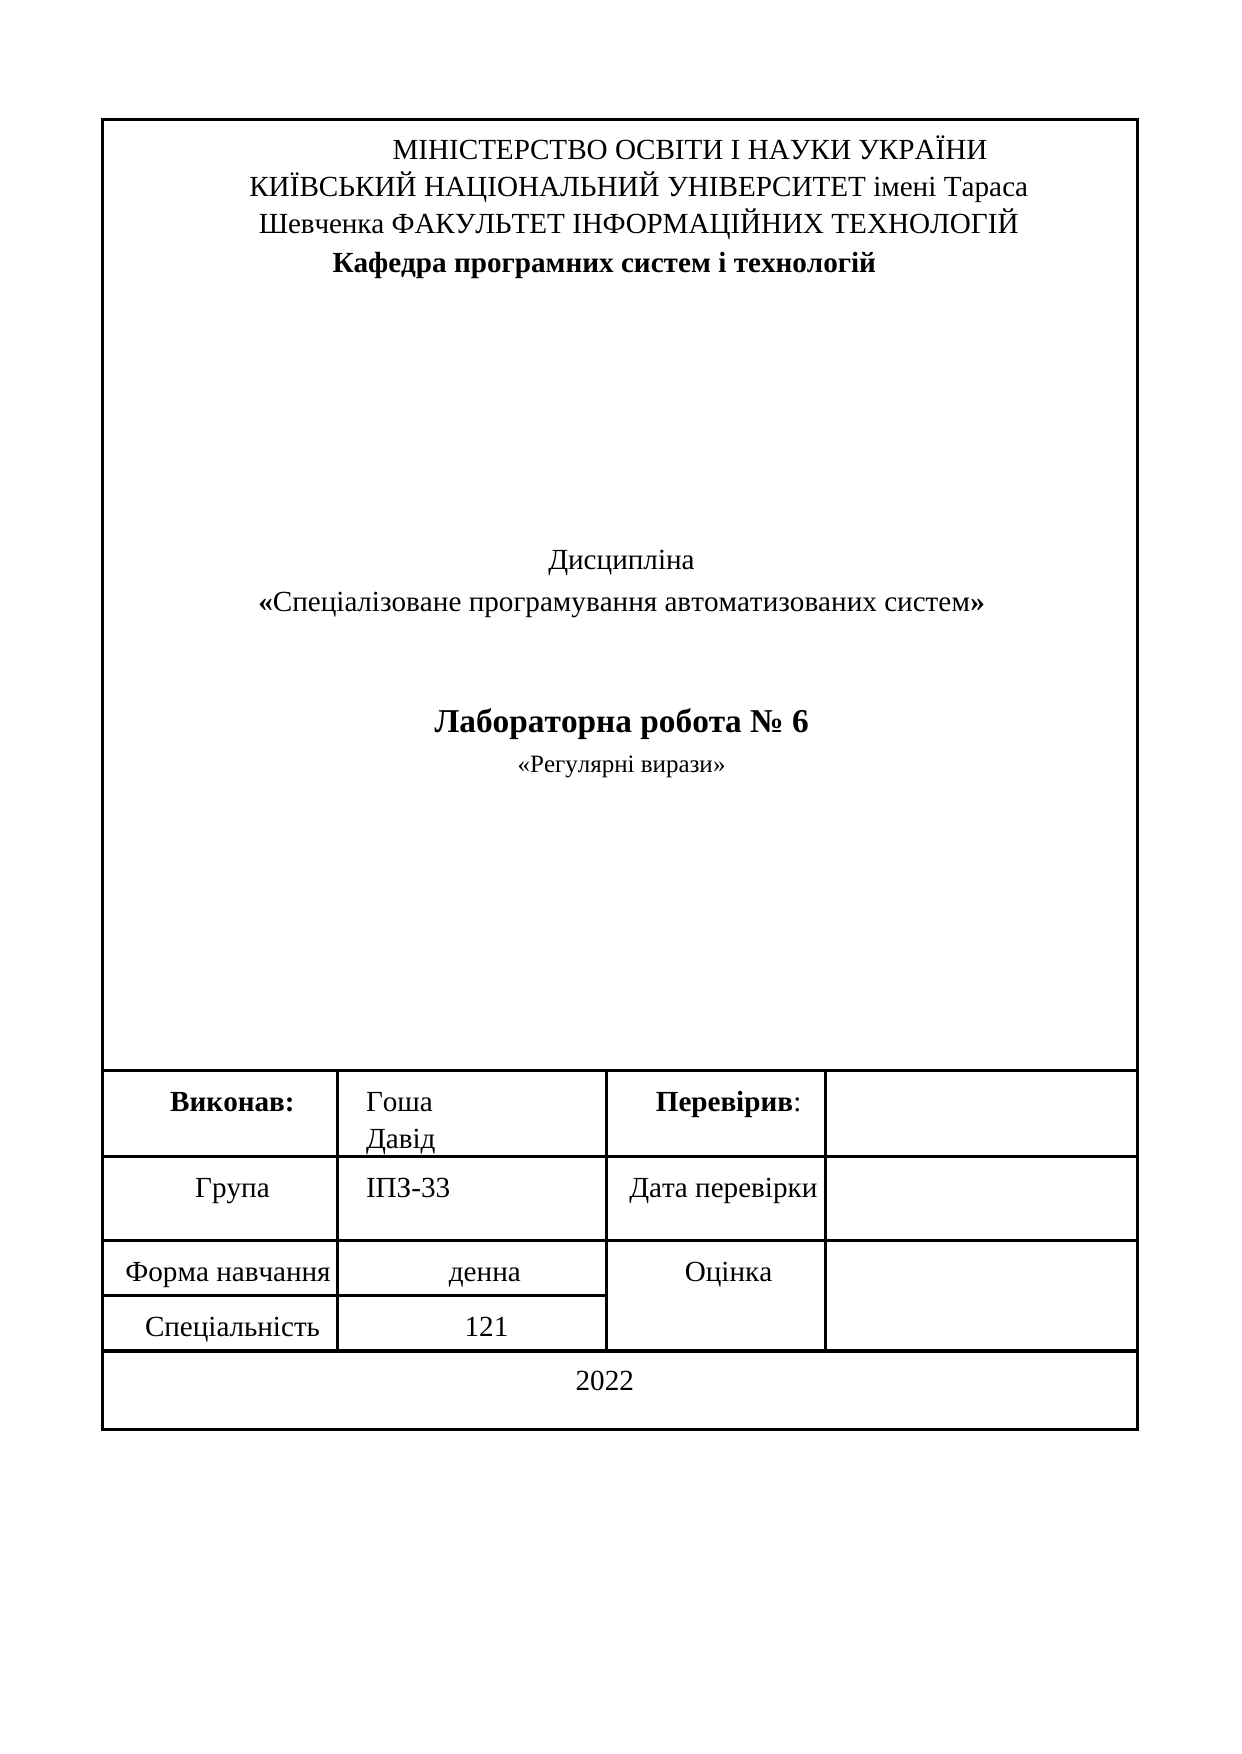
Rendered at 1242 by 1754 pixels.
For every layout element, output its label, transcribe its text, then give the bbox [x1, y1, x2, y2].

table_cell [827, 1242, 1136, 1349]
table_cell Дата перевірки [608, 1158, 824, 1239]
table_header МІНІСТЕРСТВО ОСВІТИ І НАУКИ УКРАЇНИ КИЇВСЬКИЙ НАЦІОНАЛЬНИЙ УНІВЕРСИТЕТ імені Тараса Шевченка ФАКУЛЬТЕТ ІНФОРМАЦІЙНИХ ТЕХНОЛОГІЙ Кафедра програмних систем і технологій Дисципліна «Спеціалізоване програмування автоматизованих систем» Лабораторна робота № 6 «Регулярні вирази» [104, 121, 1136, 1069]
table_cell Гоша Давід [339, 1072, 605, 1155]
table_cell 2022 [104, 1353, 1136, 1427]
table_cell 121 [339, 1297, 605, 1349]
table_cell ІПЗ-33 [339, 1158, 605, 1239]
table_cell [827, 1158, 1136, 1239]
table_cell Оцінка [608, 1242, 824, 1349]
table_cell Виконав: [104, 1072, 336, 1155]
table_cell Група [104, 1158, 336, 1239]
table_cell денна [339, 1242, 605, 1294]
table_cell Форма навчання [104, 1242, 336, 1294]
table_cell Спеціальність [104, 1297, 336, 1349]
table_cell Перевірив: [608, 1072, 824, 1155]
table_cell [827, 1072, 1136, 1155]
